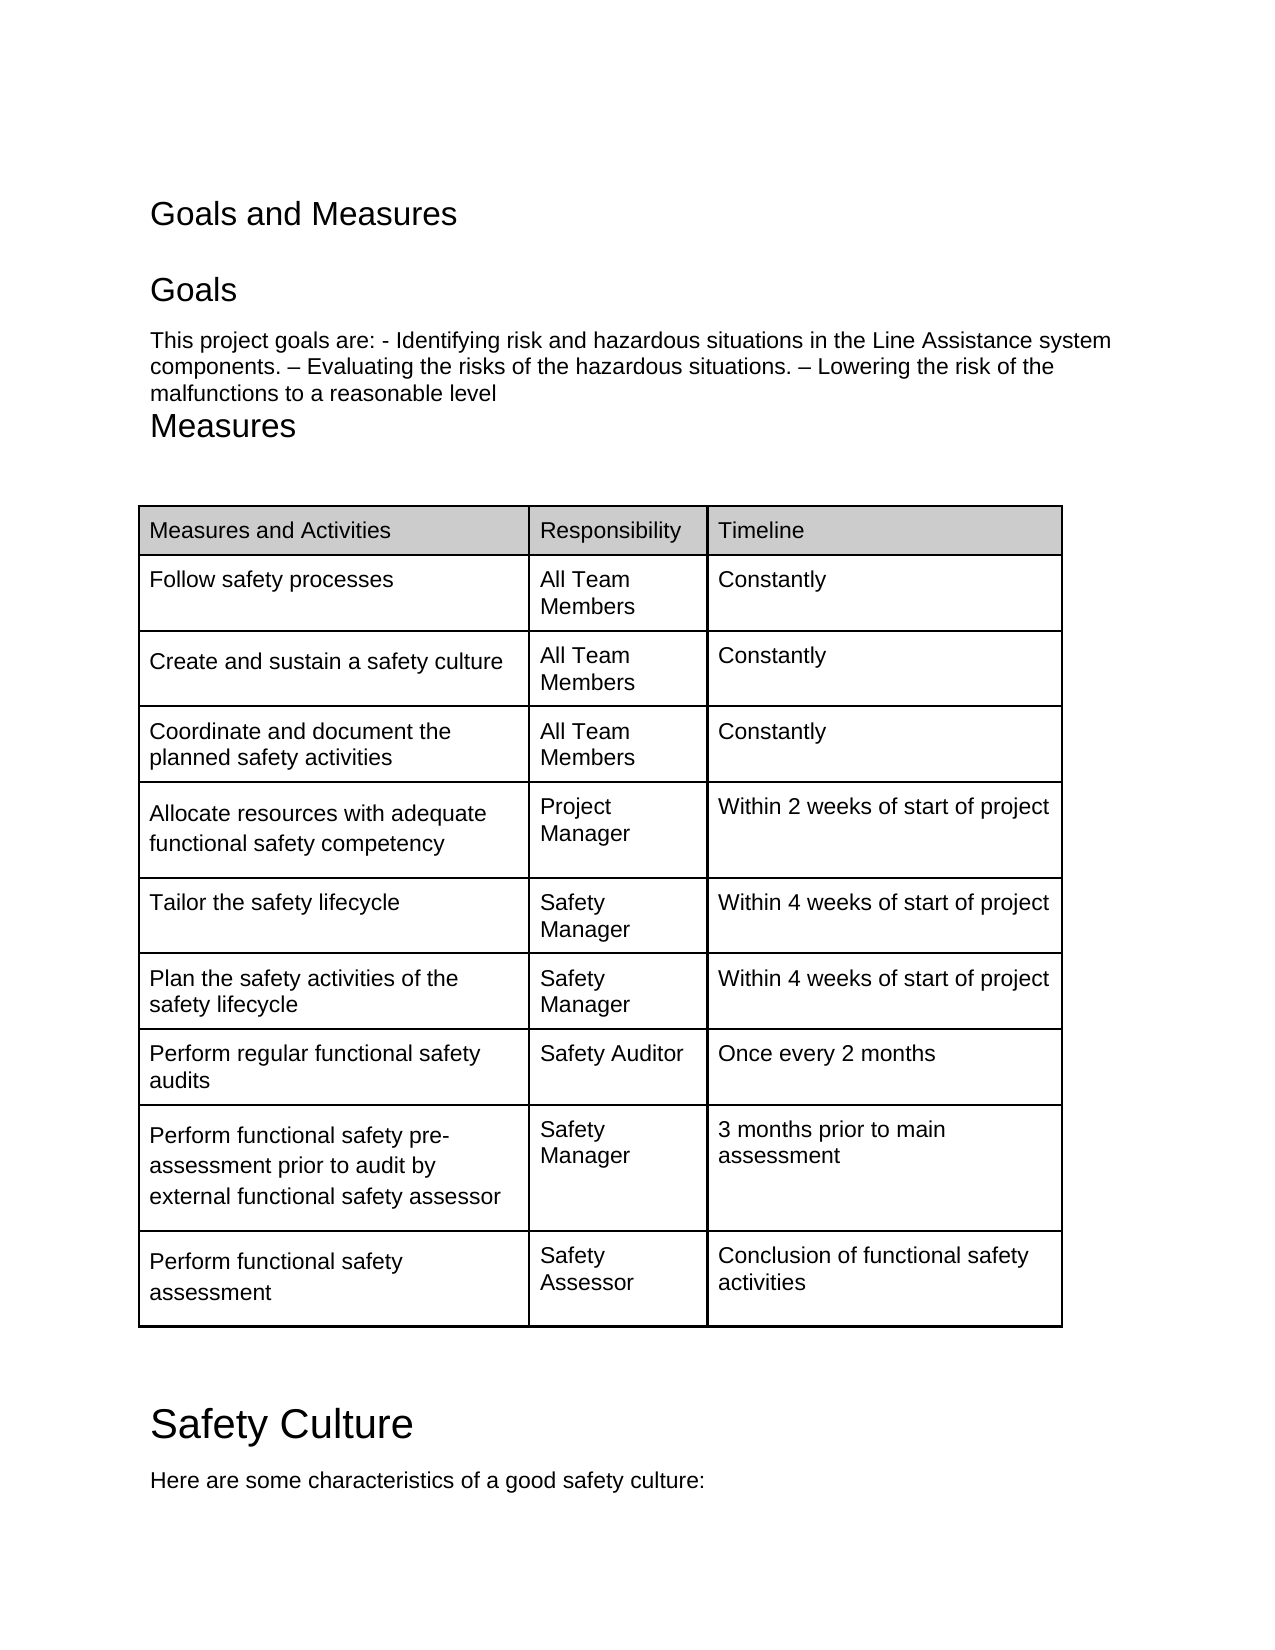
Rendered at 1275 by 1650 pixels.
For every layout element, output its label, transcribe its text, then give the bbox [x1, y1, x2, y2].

table_cell Tailor the safety lifecycle [140, 879, 528, 952]
table_cell Safety Manager [530, 954, 706, 1028]
subtitle Goals [150, 270, 1125, 308]
text Here are some characteristics of a good safety culture: [150, 1467, 1125, 1493]
table_cell Create and sustain a safety culture [140, 632, 528, 705]
table_cell Perform functional safety assessment [140, 1232, 528, 1325]
text This project goals are: - Identifying risk and hazardous situations in the Line Assistance system components. – Evaluating the risks of the hazardous situations. – Lowering the risk of the malfunctions to a reasonable level [150, 327, 1125, 406]
table_cell Safety Manager [530, 879, 706, 952]
table_cell 3 months prior to main assessment [709, 1106, 1061, 1229]
table_cell Constantly [709, 556, 1061, 629]
table_cell Conclusion of functional safety activities [709, 1232, 1061, 1325]
table_cell Once every 2 months [709, 1030, 1061, 1103]
table_header Timeline [709, 507, 1061, 554]
table_cell Constantly [709, 632, 1061, 705]
subtitle Safety Culture [150, 1399, 1125, 1447]
table_cell Coordinate and document the planned safety activities [140, 707, 528, 781]
table_cell Perform regular functional safety audits [140, 1030, 528, 1103]
table_cell Plan the safety activities of the safety lifecycle [140, 954, 528, 1028]
table_header Responsibility [530, 507, 706, 554]
table_cell Within 2 weeks of start of project [709, 783, 1061, 877]
table_cell Perform functional safety pre-assessment prior to audit by external functional safety assessor [140, 1106, 528, 1229]
table_cell Allocate resources with adequate functional safety competency [140, 783, 528, 877]
table_cell Safety Auditor [530, 1030, 706, 1103]
table_cell Within 4 weeks of start of project [709, 954, 1061, 1028]
table_cell All Team Members [530, 556, 706, 629]
table_cell Safety Manager [530, 1106, 706, 1229]
table_cell All Team Members [530, 632, 706, 705]
table_cell Safety Assessor [530, 1232, 706, 1325]
text Measures [150, 406, 1125, 444]
table_cell Within 4 weeks of start of project [709, 879, 1061, 952]
table_cell Constantly [709, 707, 1061, 781]
table_cell Project Manager [530, 783, 706, 877]
table_cell All Team Members [530, 707, 706, 781]
text Goals and Measures [150, 194, 1125, 233]
table_header Measures and Activities [140, 507, 528, 554]
table_cell Follow safety processes [140, 556, 528, 629]
